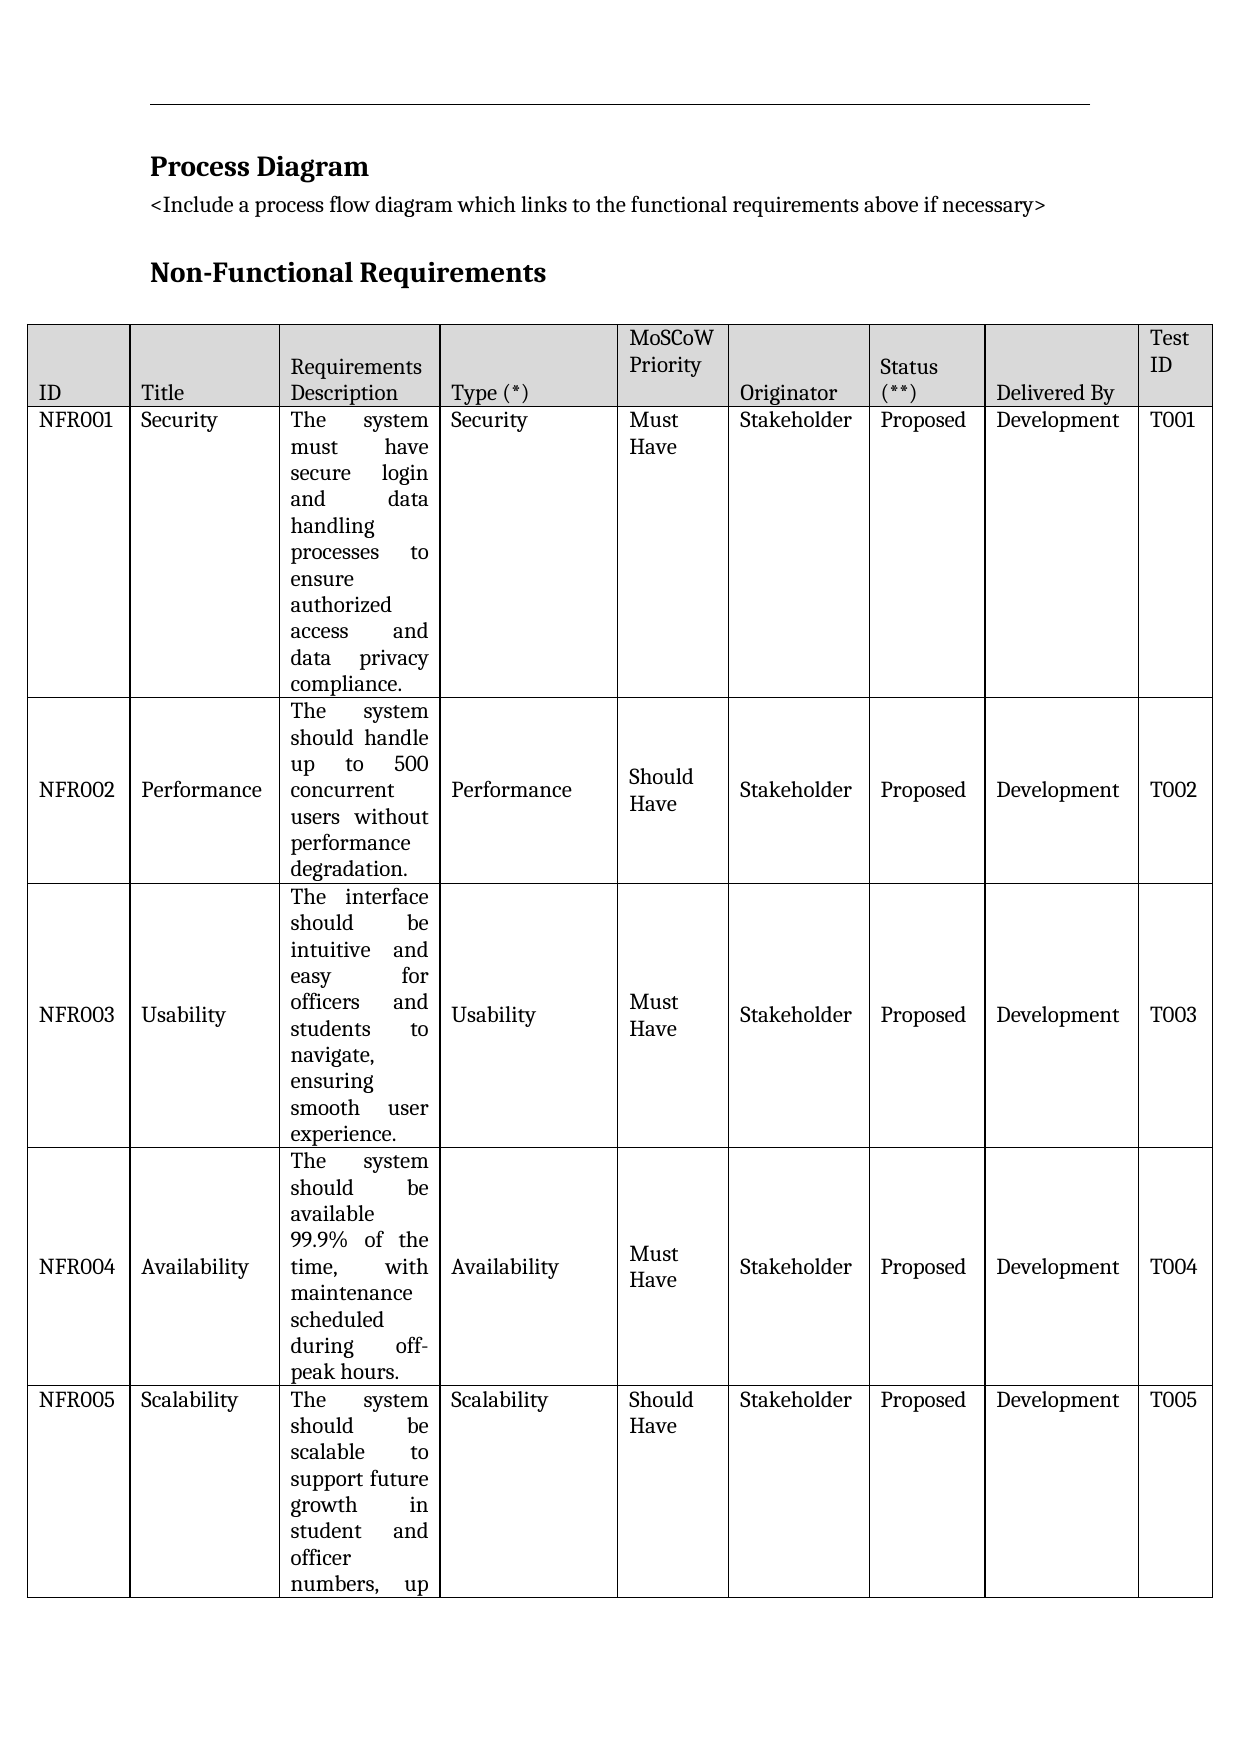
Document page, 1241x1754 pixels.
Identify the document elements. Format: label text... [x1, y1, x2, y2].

table_cell Proposed [870, 884, 984, 1147]
table_cell T001 [1139, 407, 1212, 697]
table_cell The system should handle up to 500 concurrent users without performance degradation. [280, 698, 439, 883]
table_cell NFR003 [28, 884, 129, 1147]
table_cell Stakeholder [729, 1148, 869, 1385]
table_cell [280, 1386, 439, 1597]
table_cell Proposed [870, 407, 984, 697]
table_cell Development [986, 698, 1138, 883]
table_cell Scalability [131, 1386, 279, 1597]
table_cell Must Have [618, 407, 728, 697]
table_header MoSCoW Priority [618, 325, 728, 406]
table_cell Usability [441, 884, 617, 1147]
table_cell Stakeholder [729, 698, 869, 883]
table_cell Usability [131, 884, 279, 1147]
table_header Type (*) [441, 325, 617, 406]
table_cell Must Have [618, 1148, 728, 1385]
table_cell Should Have [618, 1386, 728, 1597]
table_cell Development [986, 407, 1138, 697]
table_cell Security [441, 407, 617, 697]
table_cell Development [986, 1386, 1138, 1597]
table_cell Stakeholder [729, 407, 869, 697]
table_cell Performance [131, 698, 279, 883]
table_cell Proposed [870, 1386, 984, 1597]
table_cell Must Have [618, 884, 728, 1147]
table_cell Stakeholder [729, 1386, 869, 1597]
table_cell T002 [1139, 698, 1212, 883]
table_cell Stakeholder [729, 884, 869, 1147]
table_cell NFR001 [28, 407, 129, 697]
table_cell NFR002 [28, 698, 129, 883]
table_header Status (**) [870, 325, 984, 406]
table_cell Development [986, 884, 1138, 1147]
subtitle Process Diagram [150, 150, 1090, 183]
table_header ID [28, 325, 129, 406]
table_cell Development [986, 1148, 1138, 1385]
table_header Requirements Description [280, 325, 439, 406]
table_cell Should Have [618, 698, 728, 883]
table_cell T005 [1139, 1386, 1212, 1597]
table_cell Security [131, 407, 279, 697]
table_header Title [131, 325, 279, 406]
table_cell The system must have secure login and data handling processes to ensure authorized access and data privacy compliance. [280, 407, 439, 697]
subtitle Non-Functional Requirements [150, 256, 1090, 289]
table_cell Performance [441, 698, 617, 883]
table_cell T003 [1139, 884, 1212, 1147]
text <Include a process flow diagram which links to the functional requirements above if necessary> [150, 192, 1090, 218]
table_cell Proposed [870, 698, 984, 883]
table_cell NFR005 [28, 1386, 129, 1597]
table_header Test ID [1139, 325, 1212, 406]
table_header Delivered By [986, 325, 1138, 406]
table_cell T004 [1139, 1148, 1212, 1385]
table_cell The system should be available 99.9% of the time, with maintenance scheduled during off-peak hours. [280, 1148, 439, 1385]
table_cell Proposed [870, 1148, 984, 1385]
table_cell NFR004 [28, 1148, 129, 1385]
table_cell The interface should be intuitive and easy for officers and students to navigate, ensuring smooth user experience. [280, 884, 439, 1147]
table_header Originator [729, 325, 869, 406]
table_cell Availability [131, 1148, 279, 1385]
table_cell Availability [441, 1148, 617, 1385]
table_cell Scalability [441, 1386, 617, 1597]
